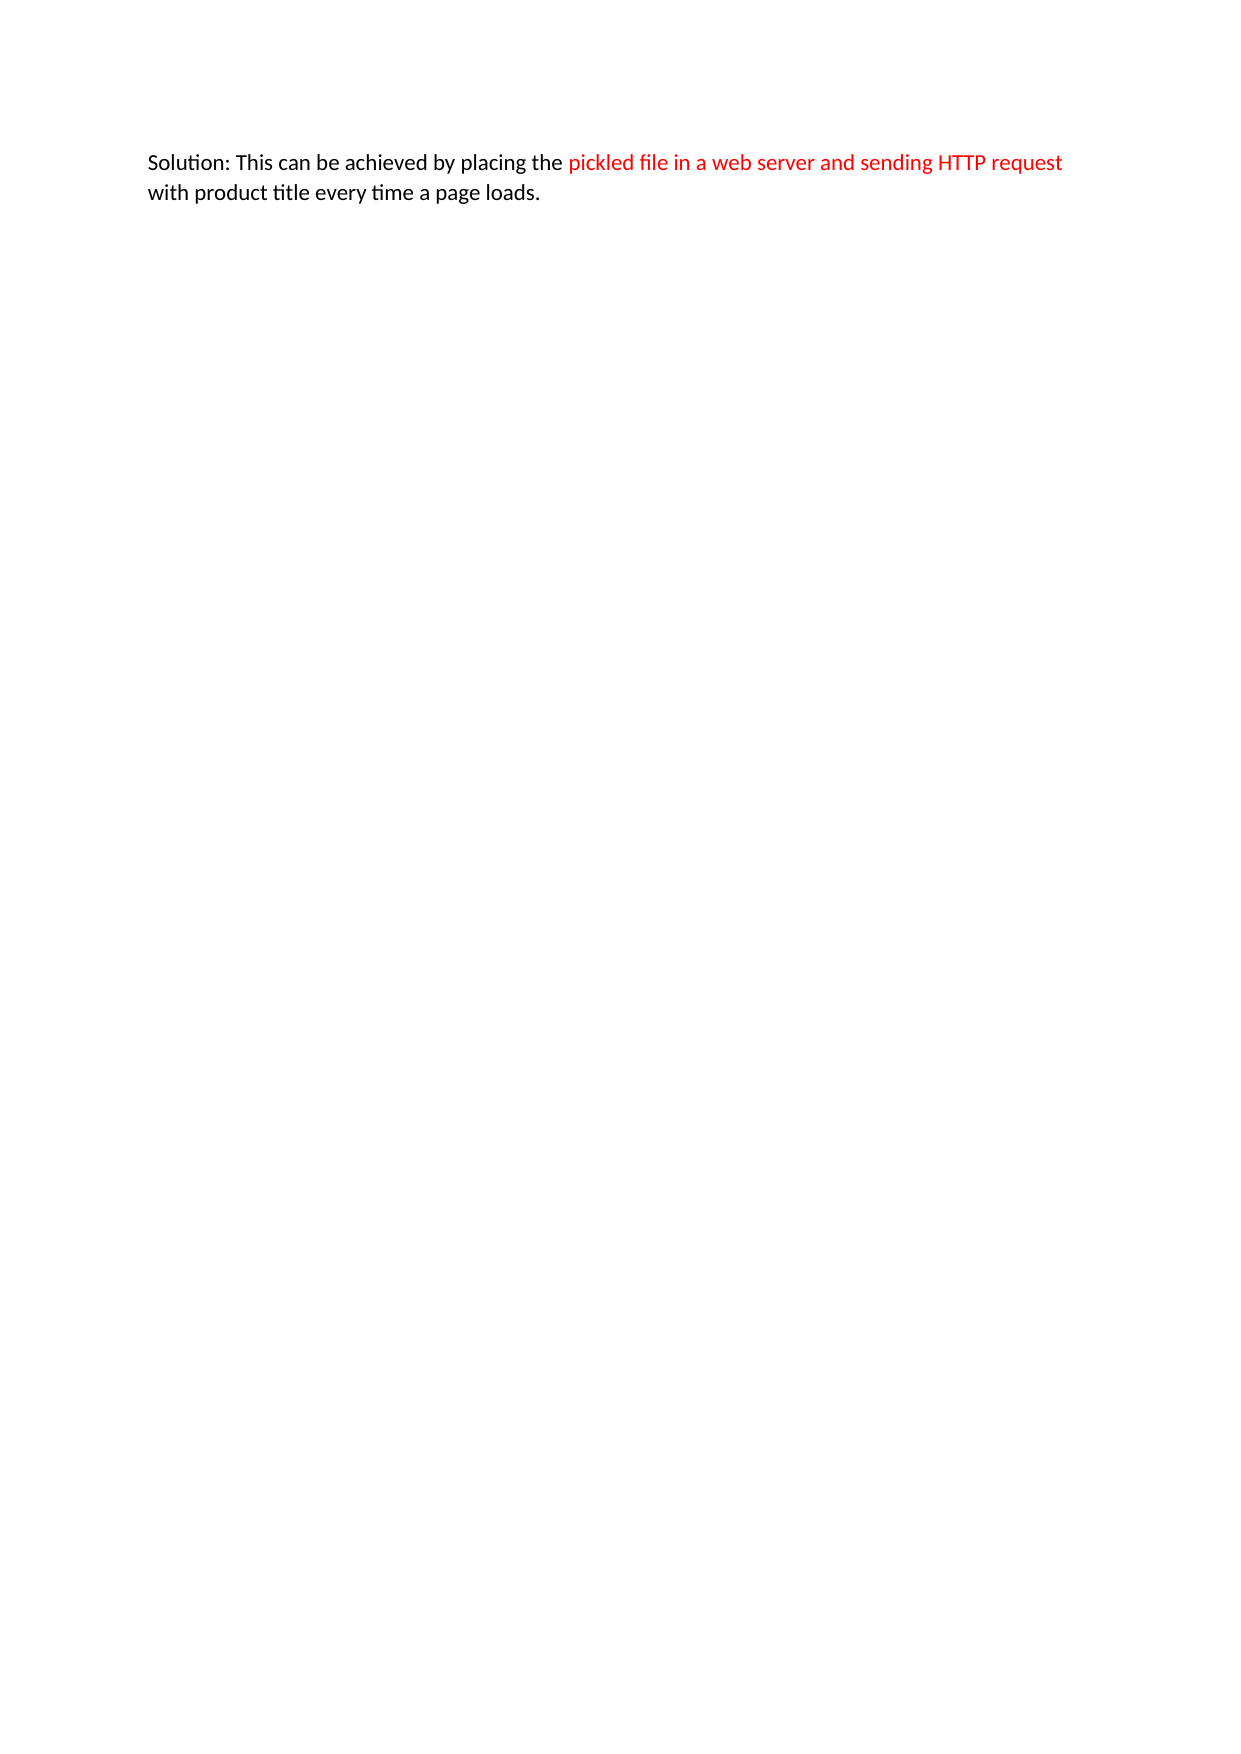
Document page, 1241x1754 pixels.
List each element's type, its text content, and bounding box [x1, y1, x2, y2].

text Solution: This can be achieved by placing the pickled file in a web server and sending HTTP request with product title every time a page loads. [148, 148, 1093, 206]
